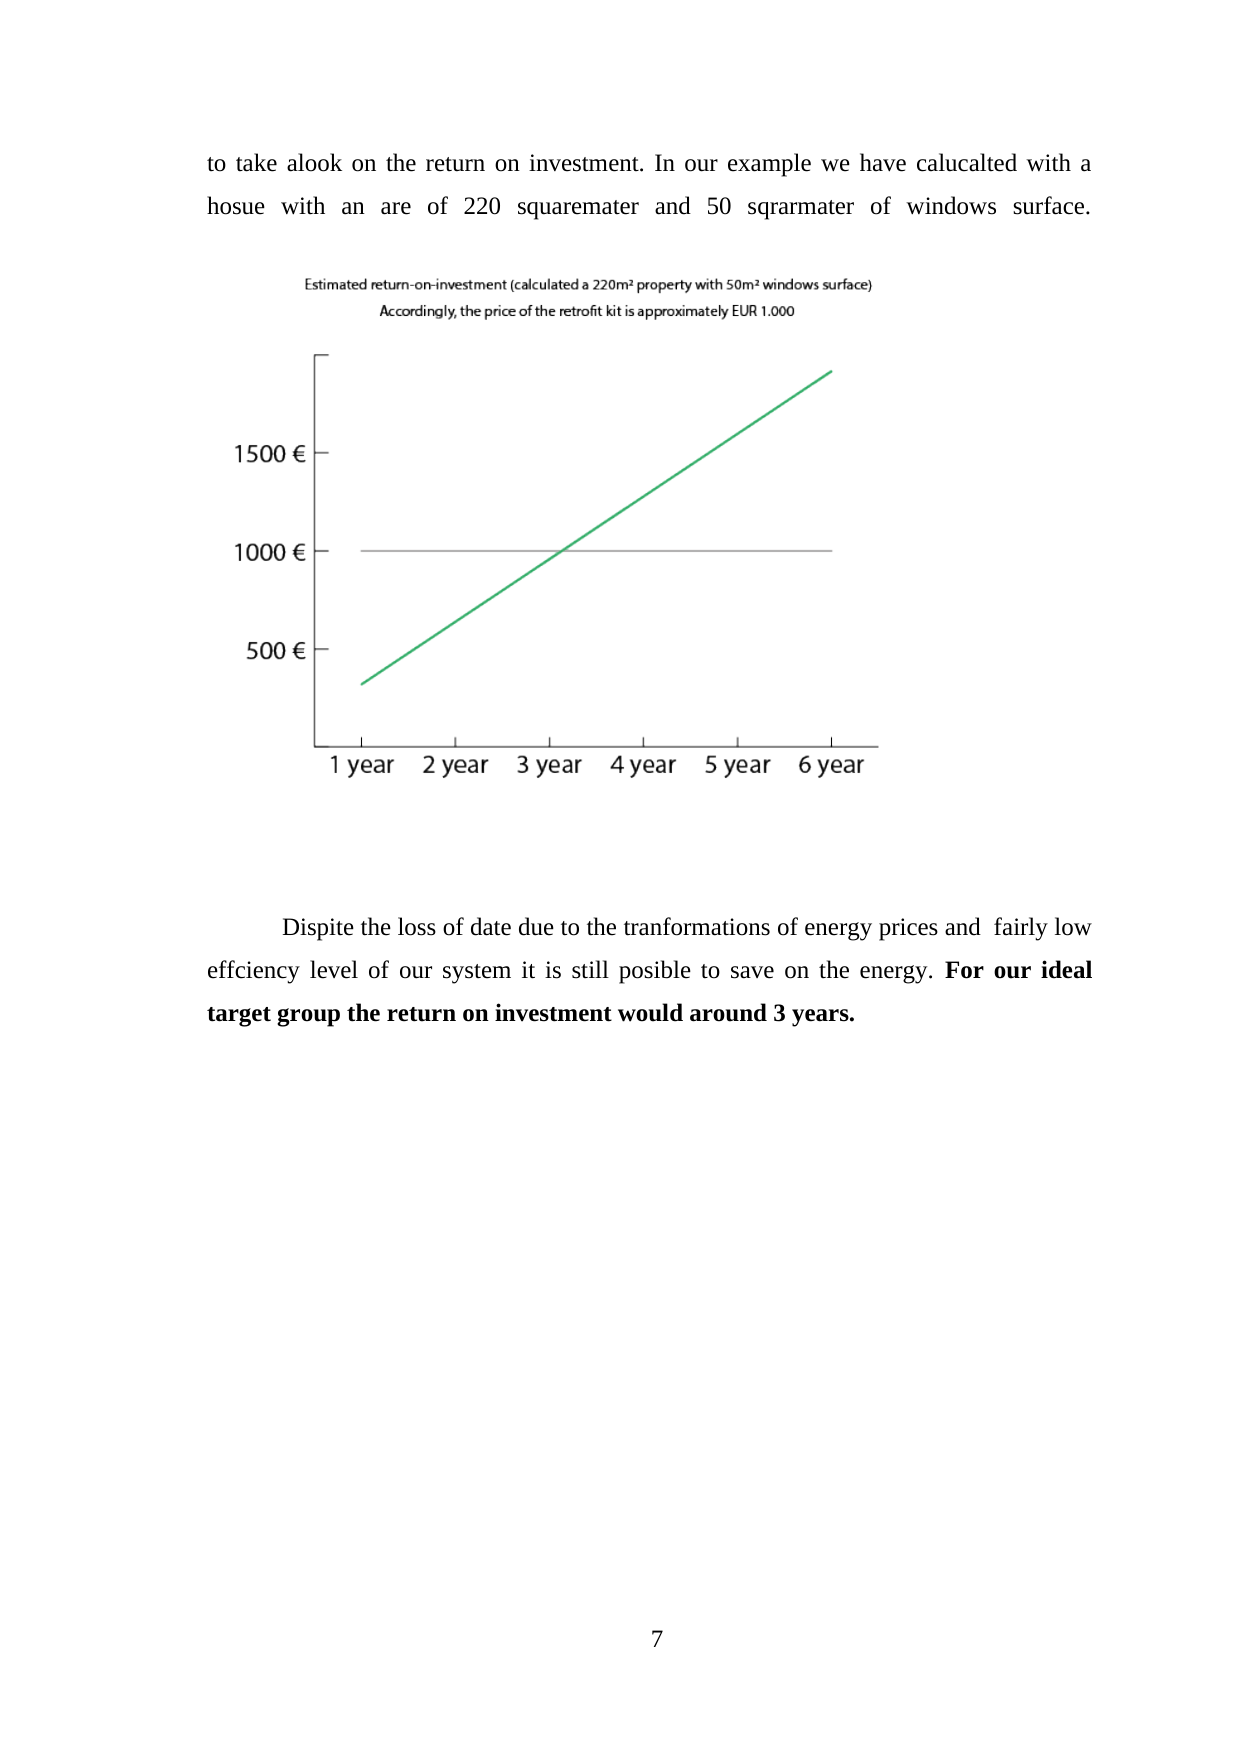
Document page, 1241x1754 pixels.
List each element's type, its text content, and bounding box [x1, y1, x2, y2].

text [207, 148, 1092, 829]
text Dispite the loss of date due to the tranformations of energy prices and fairly low effciency level of our system it is still posible to save on the energy. For our ideal target group the return on investment would around 3 years. [207, 912, 1092, 1027]
picture [206, 233, 957, 830]
